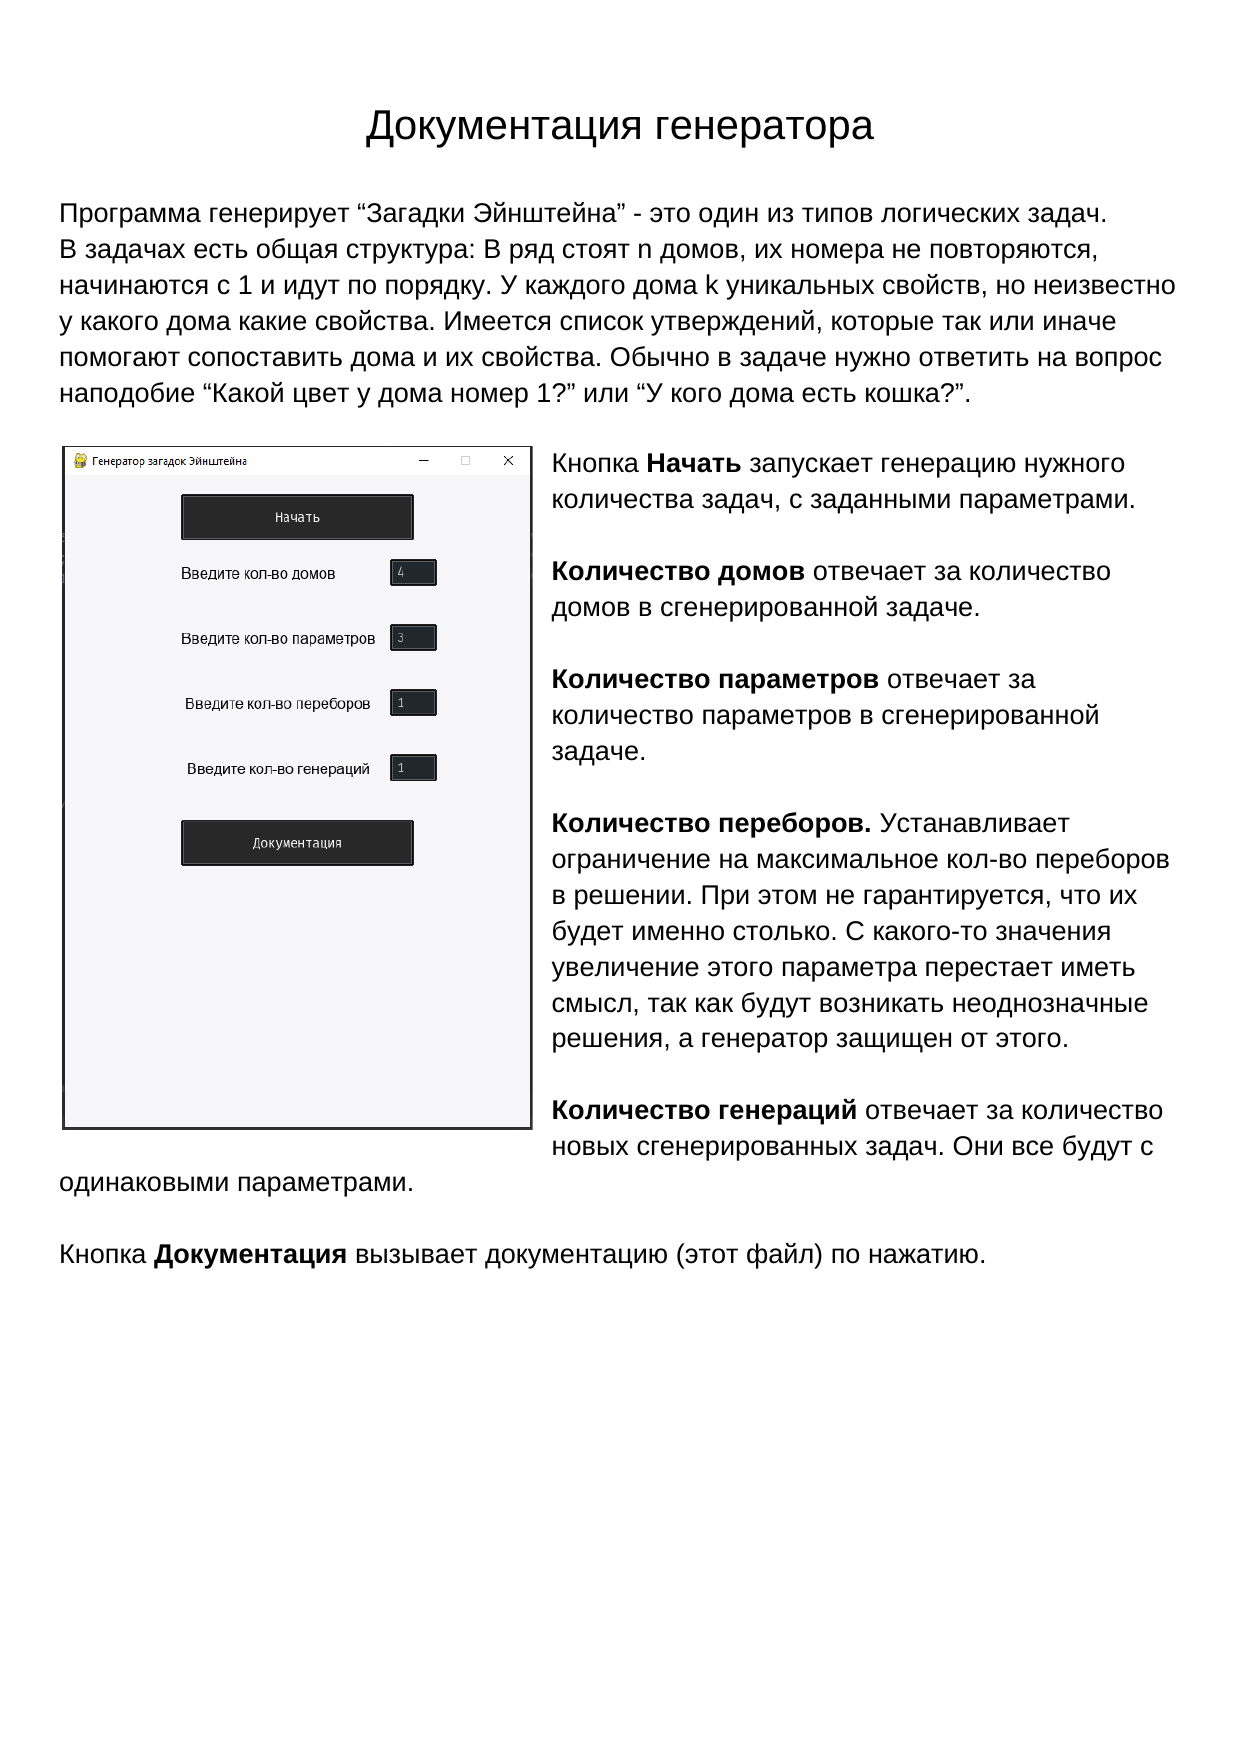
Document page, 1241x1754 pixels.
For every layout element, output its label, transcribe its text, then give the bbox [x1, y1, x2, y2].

text В задачах есть общая структура: В ряд стоят n домов, их номера не повторяются, начинаются с 1 и идут по порядку. У каждого дома k уникальных свойств, но неизвестно у какого дома какие свойства. Имеется список утверждений, которые так или иначе помогают сопоставить дома и их свойства. Обычно в задаче нужно ответить на вопрос наподобие “Какой цвет у дома номер 1?” или “У кого дома есть кошка?”. [59, 233, 1181, 408]
text Количество домов отвечает за количество домов в сгенерированной задаче. [533, 555, 1181, 622]
text Количество переборов. Устанавливает ограничение на максимальное кол-во переборов в решении. При этом не гарантируется, что их будет именно столько. С какого-то значения увеличение этого параметра перестает иметь смысл, так как будут возникать неоднозначные решения, а генератор защищен от этого. [533, 807, 1181, 1054]
text Количество параметров отвечает за количество параметров в сгенерированной задаче. [533, 663, 1181, 766]
text Программа генерирует “Загадки Эйнштейна” - это один из типов логических задач. [59, 197, 1181, 228]
text Кнопка Документация вызывает документацию (этот файл) по нажатию. [59, 1238, 1181, 1269]
text Количество генераций отвечает за количество новых сгенерированных задач. Они все будут с одинаковыми параметрами. [59, 1094, 1181, 1197]
text Кнопка Начать запускает генерацию нужного количества задач, с заданными параметрами. [533, 447, 1181, 515]
picture [62, 446, 533, 1130]
subtitle Документация генератора [59, 101, 1181, 148]
